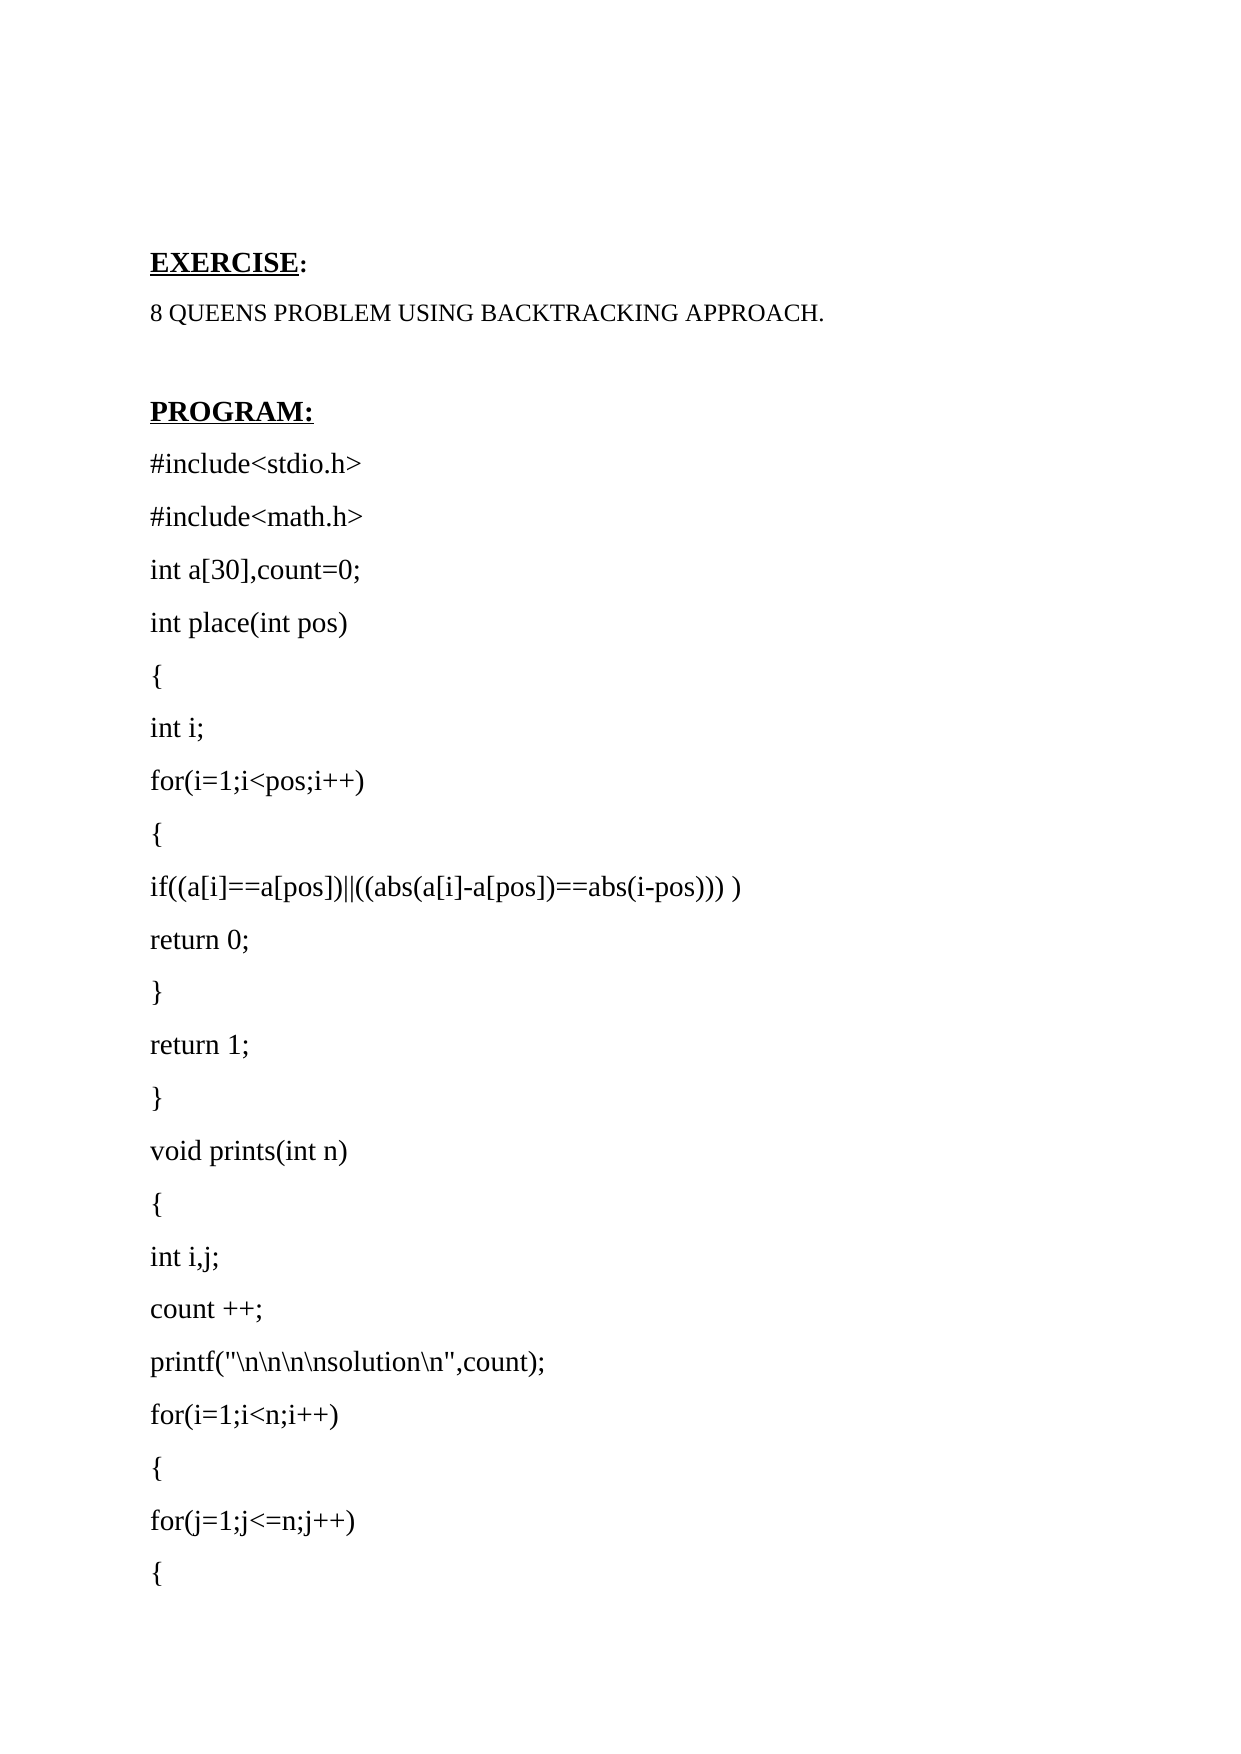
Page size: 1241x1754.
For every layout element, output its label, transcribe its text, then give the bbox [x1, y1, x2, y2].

text int a[30],count=0; [150, 552, 1090, 586]
text count ++; [150, 1291, 1090, 1325]
text return 0; [150, 922, 1090, 955]
text #include<stdio.h> [150, 446, 1090, 480]
text { [150, 1186, 1090, 1219]
text printf("\n\n\n\nsolution\n",count); [150, 1344, 1090, 1378]
text 8 QUEENS PROBLEM USING BACKTRACKING APPROACH. [150, 298, 1090, 327]
text #include<math.h> [150, 499, 1090, 533]
text for(i=1;i<pos;i++) [150, 763, 1090, 797]
text PROGRAM: [150, 394, 1090, 427]
text { [150, 816, 1090, 850]
text { [150, 1556, 1090, 1589]
text { [150, 658, 1090, 691]
text } [150, 1080, 1090, 1114]
text void prints(int n) [150, 1133, 1090, 1167]
text for(i=1;i<n;i++) [150, 1397, 1090, 1431]
text for(j=1;j<=n;j++) [150, 1503, 1090, 1536]
text EXERCISE: [150, 245, 1090, 279]
text } [150, 974, 1090, 1008]
text if((a[i]==a[pos])||((abs(a[i]-a[pos])==abs(i-pos))) ) [150, 869, 1090, 902]
text return 1; [150, 1027, 1090, 1061]
text int place(int pos) [150, 605, 1090, 638]
text int i,j; [150, 1239, 1090, 1272]
text int i; [150, 711, 1090, 744]
text { [150, 1450, 1090, 1483]
